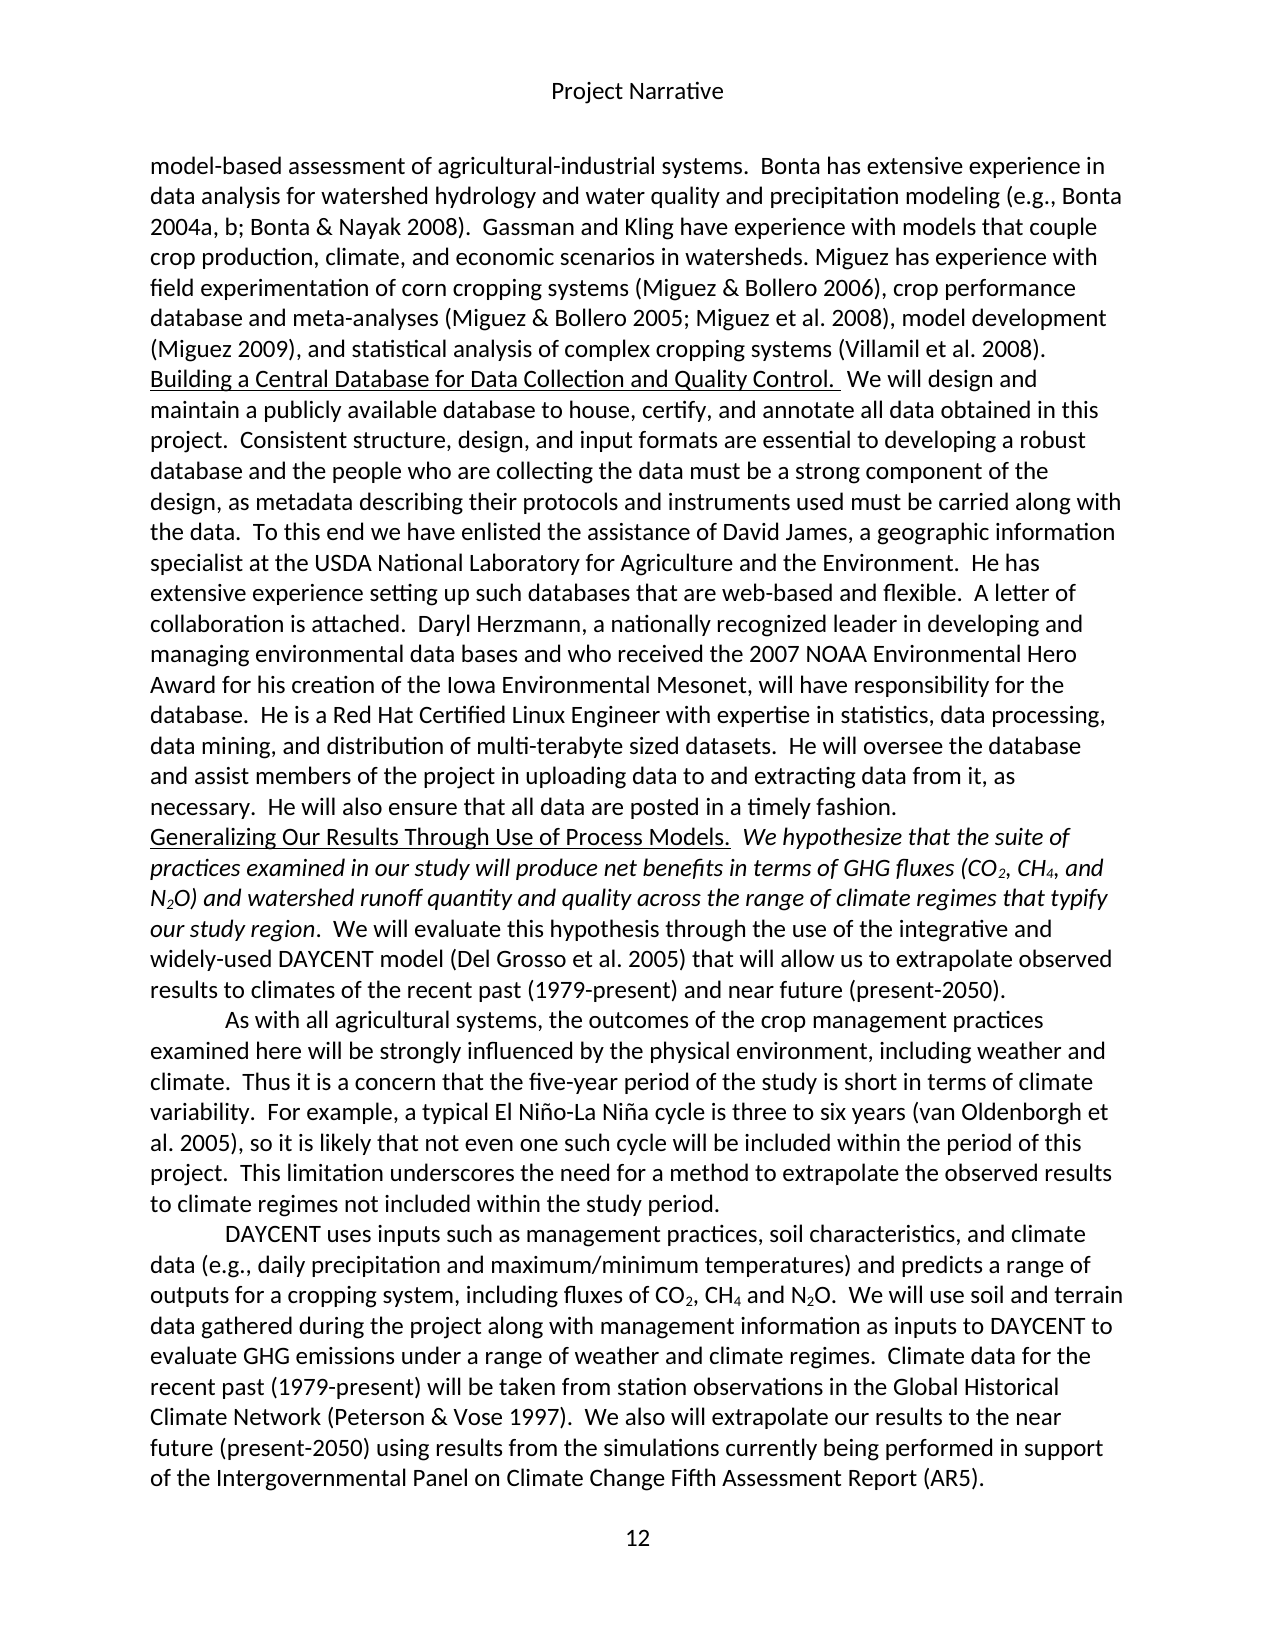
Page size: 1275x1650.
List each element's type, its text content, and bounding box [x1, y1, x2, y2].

list DAYCENT uses inputs such as management practices, soil characteristics, and climate data (e.g., daily precipitation and maximum/minimum temperatures) and predicts a range of outputs for a cropping system, including fluxes of CO2, CH4 and N2O. We will use soil and terrain data gathered during the project along with management information as inputs to DAYCENT to evaluate GHG emissions under a range of weather and climate regimes. Climate data for the recent past (1979-present) will be taken from station observations in the Global Historical Climate Network (Peterson & Vose 1997). We also will extrapolate our results to the near future (present-2050) using results from the simulations currently being performed in support of the Intergovernmental Panel on Climate Change Fifth Assessment Report (AR5). [150, 1218, 1125, 1493]
list Generalizing Our Results Through Use of Process Models. We hypothesize that the suite of practices examined in our study will produce net benefits in terms of GHG fluxes (CO2, CH4, and N2O) and watershed runoff quantity and quality across the range of climate regimes that typify our study region. We will evaluate this hypothesis through the use of the integrative and widely-used DAYCENT model (Del Grosso et al. 2005) that will allow us to extrapolate observed results to climates of the recent past (1979-present) and near future (present-2050). [150, 821, 1125, 1004]
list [150, 150, 1125, 364]
list Building a Central Database for Data Collection and Quality Control. We will design and maintain a publicly available database to house, certify, and annotate all data obtained in this project. Consistent structure, design, and input formats are essential to developing a robust database and the people who are collecting the data must be a strong component of the design, as metadata describing their protocols and instruments used must be carried along with the data. To this end we have enlisted the assistance of David James, a geographic information specialist at the USDA National Laboratory for Agriculture and the Environment. He has extensive experience setting up such databases that are web-based and flexible. A letter of collaboration is attached. Daryl Herzmann, a nationally recognized leader in developing and managing environmental data bases and who received the 2007 NOAA Environmental Hero Award for his creation of the Iowa Environmental Mesonet, will have responsibility for the database. He is a Red Hat Certified Linux Engineer with expertise in statistics, data processing, data mining, and distribution of multi-terabyte sized datasets. He will oversee the database and assist members of the project in uploading data to and extracting data from it, as necessary. He will also ensure that all data are posted in a timely fashion. [150, 364, 1125, 821]
list As with all agricultural systems, the outcomes of the crop management practices examined here will be strongly influenced by the physical environment, including weather and climate. Thus it is a concern that the five-year period of the study is short in terms of climate variability. For example, a typical El Niño-La Niña cycle is three to six years (van Oldenborgh et al. 2005), so it is likely that not even one such cycle will be included within the period of this project. This limitation underscores the need for a method to extrapolate the observed results to climate regimes not included within the study period. [150, 1004, 1125, 1218]
